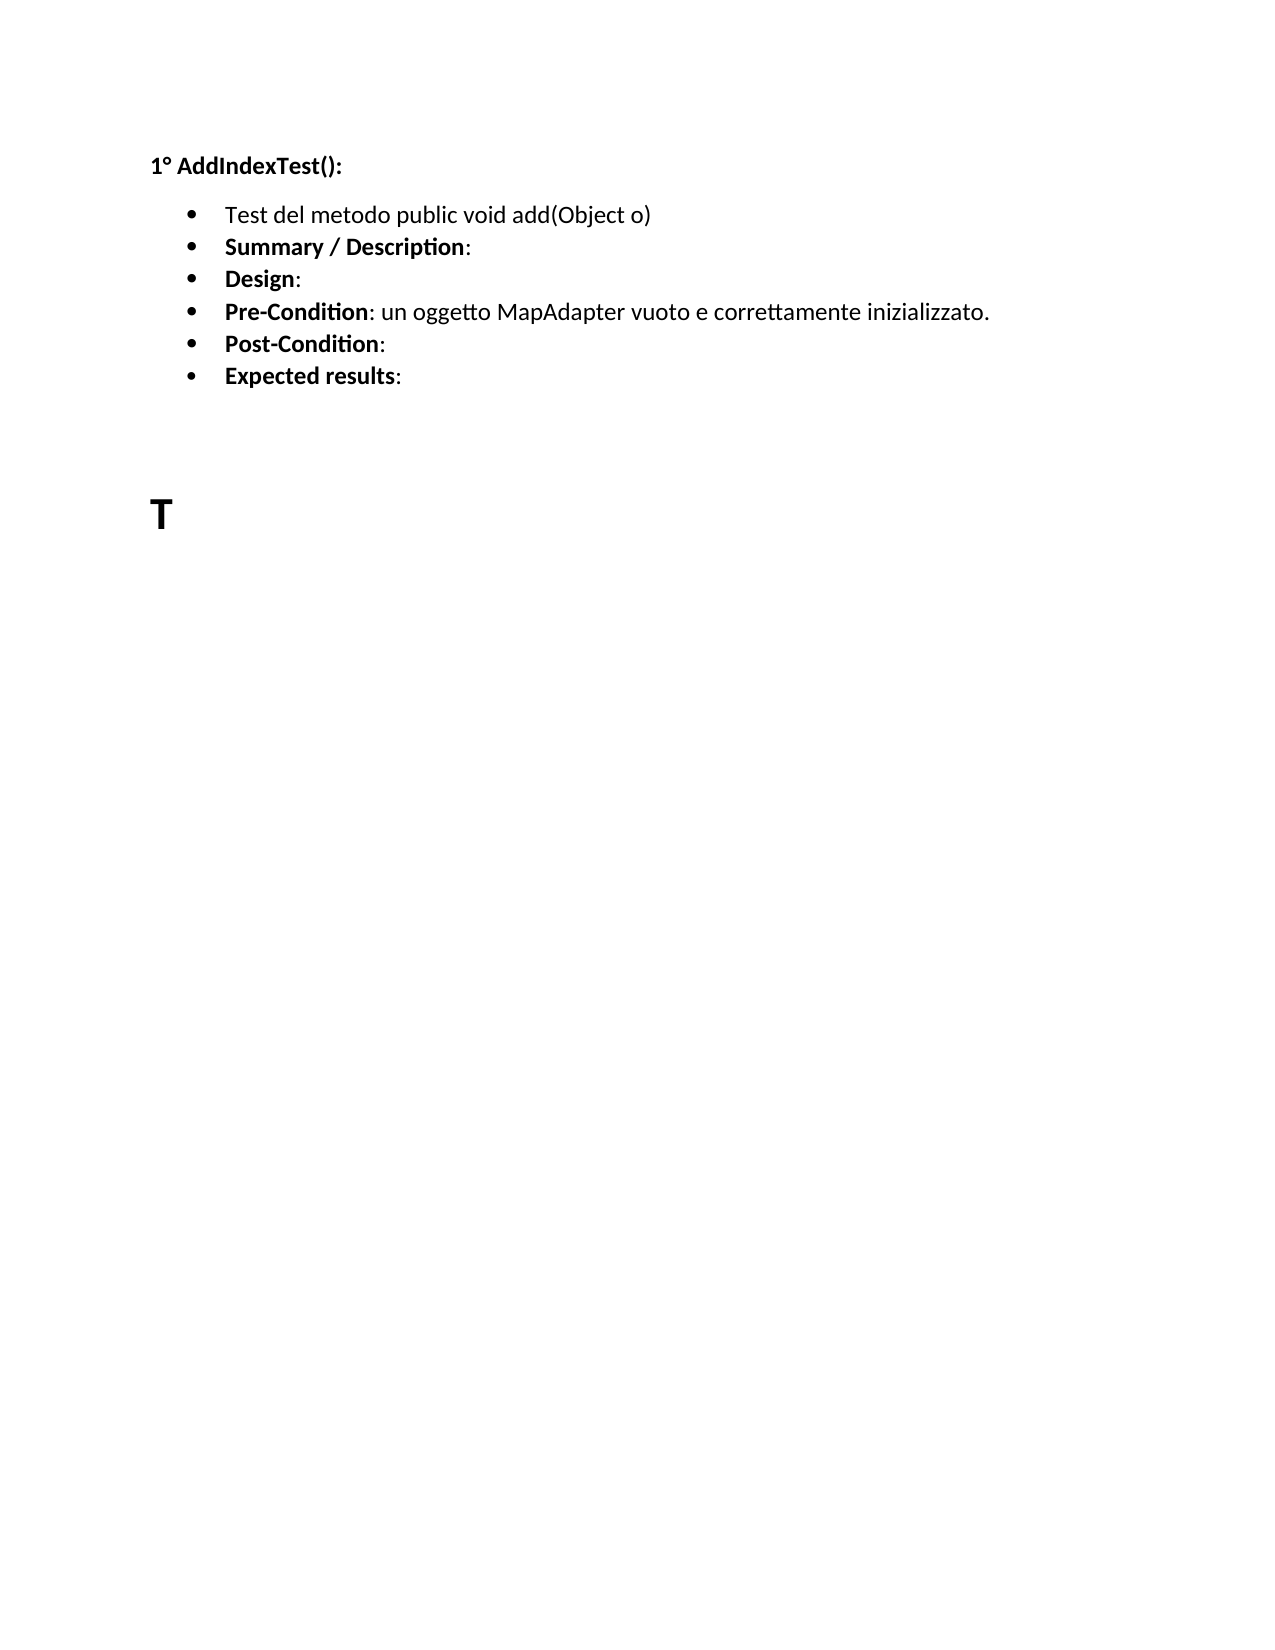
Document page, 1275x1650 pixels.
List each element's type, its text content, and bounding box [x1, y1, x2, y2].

list Test del metodo public void add(Object o) [187, 199, 1125, 229]
list Expected results: [187, 360, 1125, 391]
list Design: [187, 263, 1125, 294]
text 1° AddIndexTest(): [150, 150, 1125, 181]
list Pre-Condition: un oggetto MapAdapter vuoto e correttamente inizializzato. [187, 296, 1125, 326]
text T [150, 485, 1125, 541]
list Post-Condition: [187, 328, 1125, 359]
list Summary / Description: [187, 231, 1125, 262]
